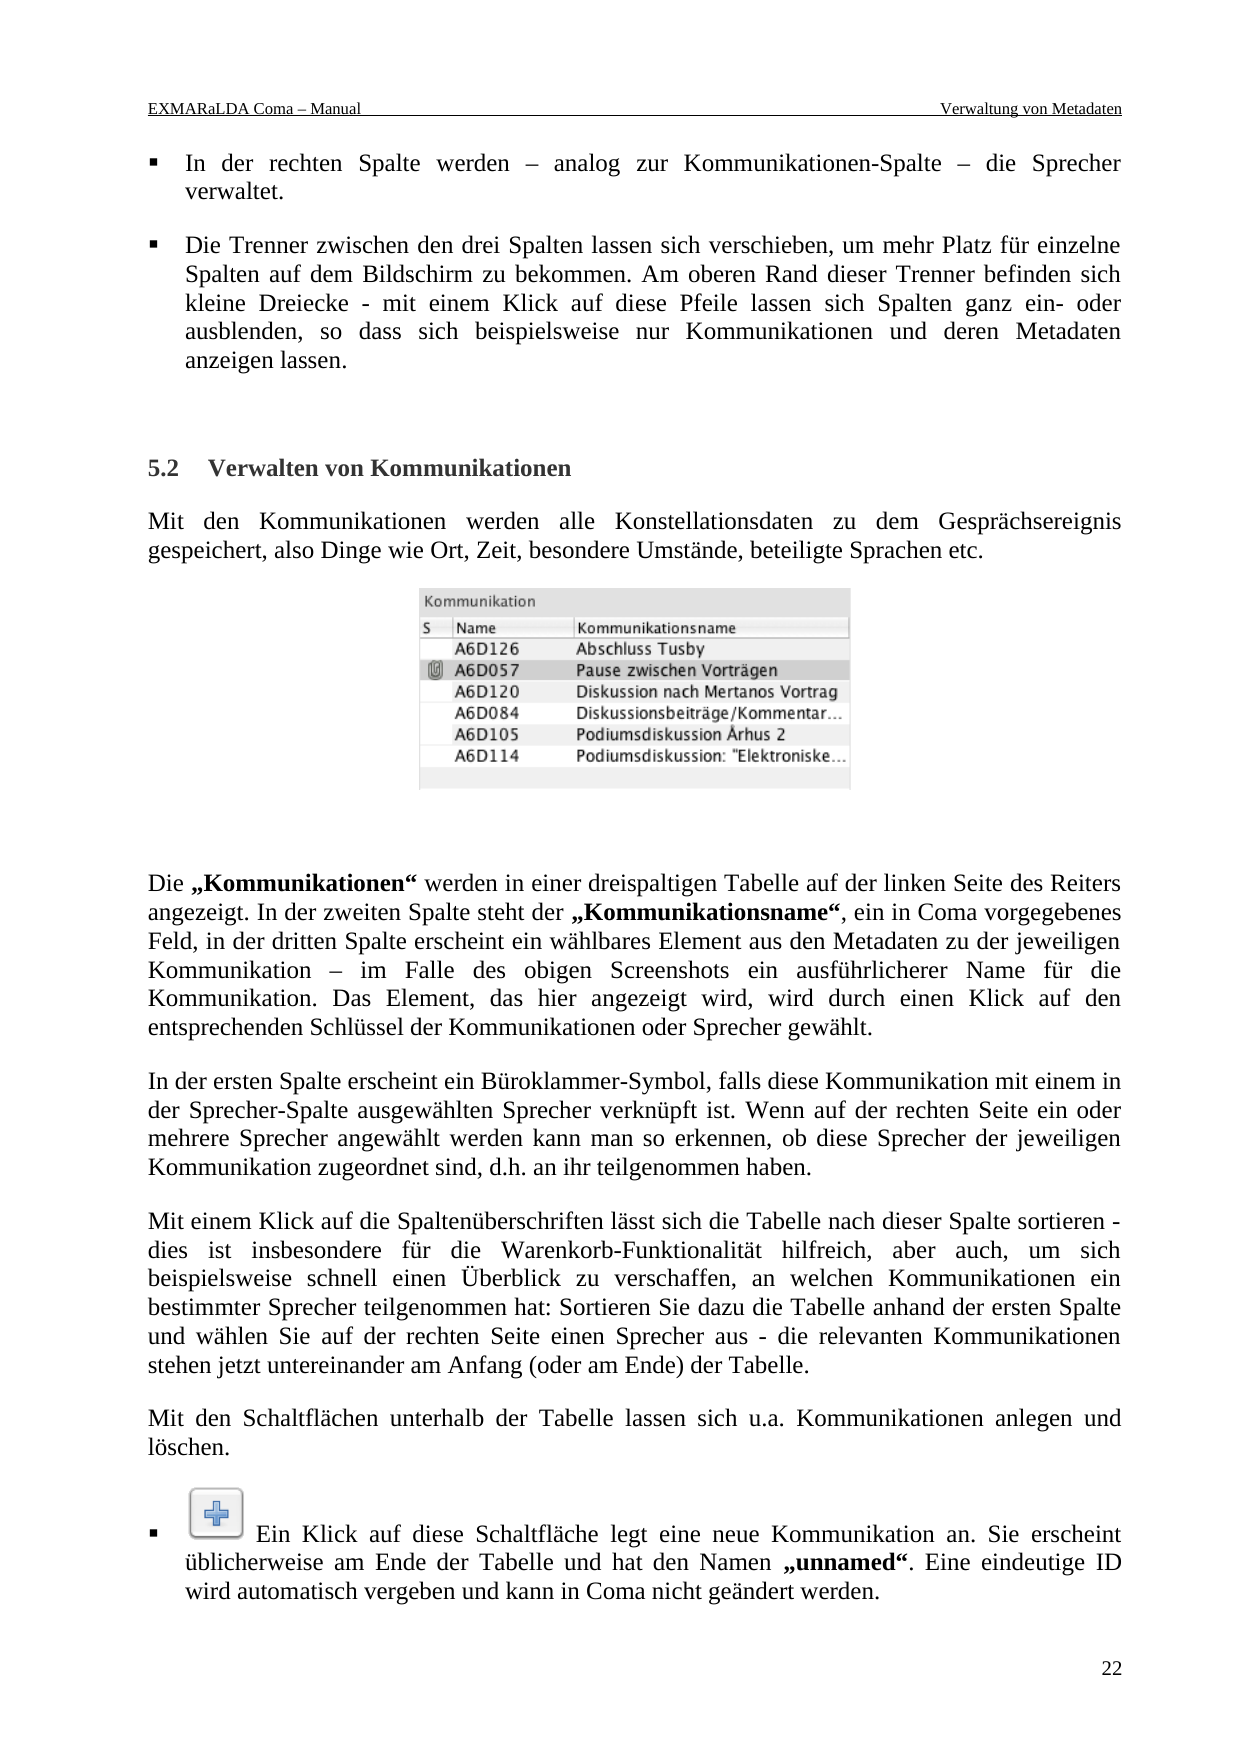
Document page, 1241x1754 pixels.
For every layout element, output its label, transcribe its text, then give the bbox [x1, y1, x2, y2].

text Mit einem Klick auf die Spaltenüberschriften lässt sich die Tabelle nach dieser Spalte sortieren - dies ist insbesondere für die Warenkorb-Funktionalität hilfreich, aber auch, um sich beispielsweise schnell einen Überblick zu verschaffen, an welchen Kommunikationen ein bestimmter Sprecher teilgenommen hat: Sortieren Sie dazu die Tabelle anhand der ersten Spalte und wählen Sie auf der rechten Seite einen Sprecher aus - die relevanten Kommunikationen stehen jetzt untereinander am Anfang (oder am Ende) der Tabelle. [148, 1206, 1122, 1378]
picture [184, 1486, 245, 1542]
subtitle Verwalten von Kommunikationen [148, 453, 1122, 481]
text Mit den Schaltflächen unterhalb der Tabelle lassen sich u.a. Kommunikationen anlegen und löschen. [148, 1403, 1122, 1461]
text Mit den Kommunikationen werden alle Konstellationsdaten zu dem Gesprächsereignis gespeichert, also Dinge wie Ort, Zeit, besondere Umstände, beteiligte Sprachen etc. [148, 506, 1122, 564]
picture [419, 588, 851, 790]
text Die „Kommunikationen“ werden in einer dreispaltigen Tabelle auf der linken Seite des Reiters angezeigt. In der zweiten Spalte steht der „Kommunikationsname“, ein in Coma vorgegebenes Feld, in der dritten Spalte erscheint ein wählbares Element aus den Metadaten zu der jeweiligen Kommunikation – im Falle des obigen Screenshots ein ausführlicherer Name für die Kommunikation. Das Element, das hier angezeigt wird, wird durch einen Klick auf den entsprechenden Schlüssel der Kommunikationen oder Sprecher gewählt. [148, 868, 1122, 1041]
text Ein Klick auf diese Schaltfläche legt eine neue Kommunikation an. Sie erscheint üblicherweise am Ende der Tabelle und hat den Namen „unnamed“. Eine eindeutige ID wird automatisch vergeben und kann in Coma nicht geändert werden. [148, 1486, 1122, 1605]
text Die Trenner zwischen den drei Spalten lassen sich verschieben, um mehr Platz für einzelne Spalten auf dem Bildschirm zu bekommen. Am oberen Rand dieser Trenner befinden sich kleine Dreiecke - mit einem Klick auf diese Pfeile lassen sich Spalten ganz ein- oder ausblenden, so dass sich beispielsweise nur Kommunikationen und deren Metadaten anzeigen lassen. [148, 230, 1122, 374]
text In der ersten Spalte erscheint ein Büroklammer-Symbol, falls diese Kommunikation mit einem in der Sprecher-Spalte ausgewählten Sprecher verknüpft ist. Wenn auf der rechten Seite ein oder mehrere Sprecher angewählt werden kann man so erkennen, ob diese Sprecher der jeweiligen Kommunikation zugeordnet sind, d.h. an ihr teilgenommen haben. [148, 1066, 1122, 1181]
text In der rechten Spalte werden – analog zur Kommunikationen-Spalte – die Sprecher verwaltet. [148, 148, 1122, 205]
